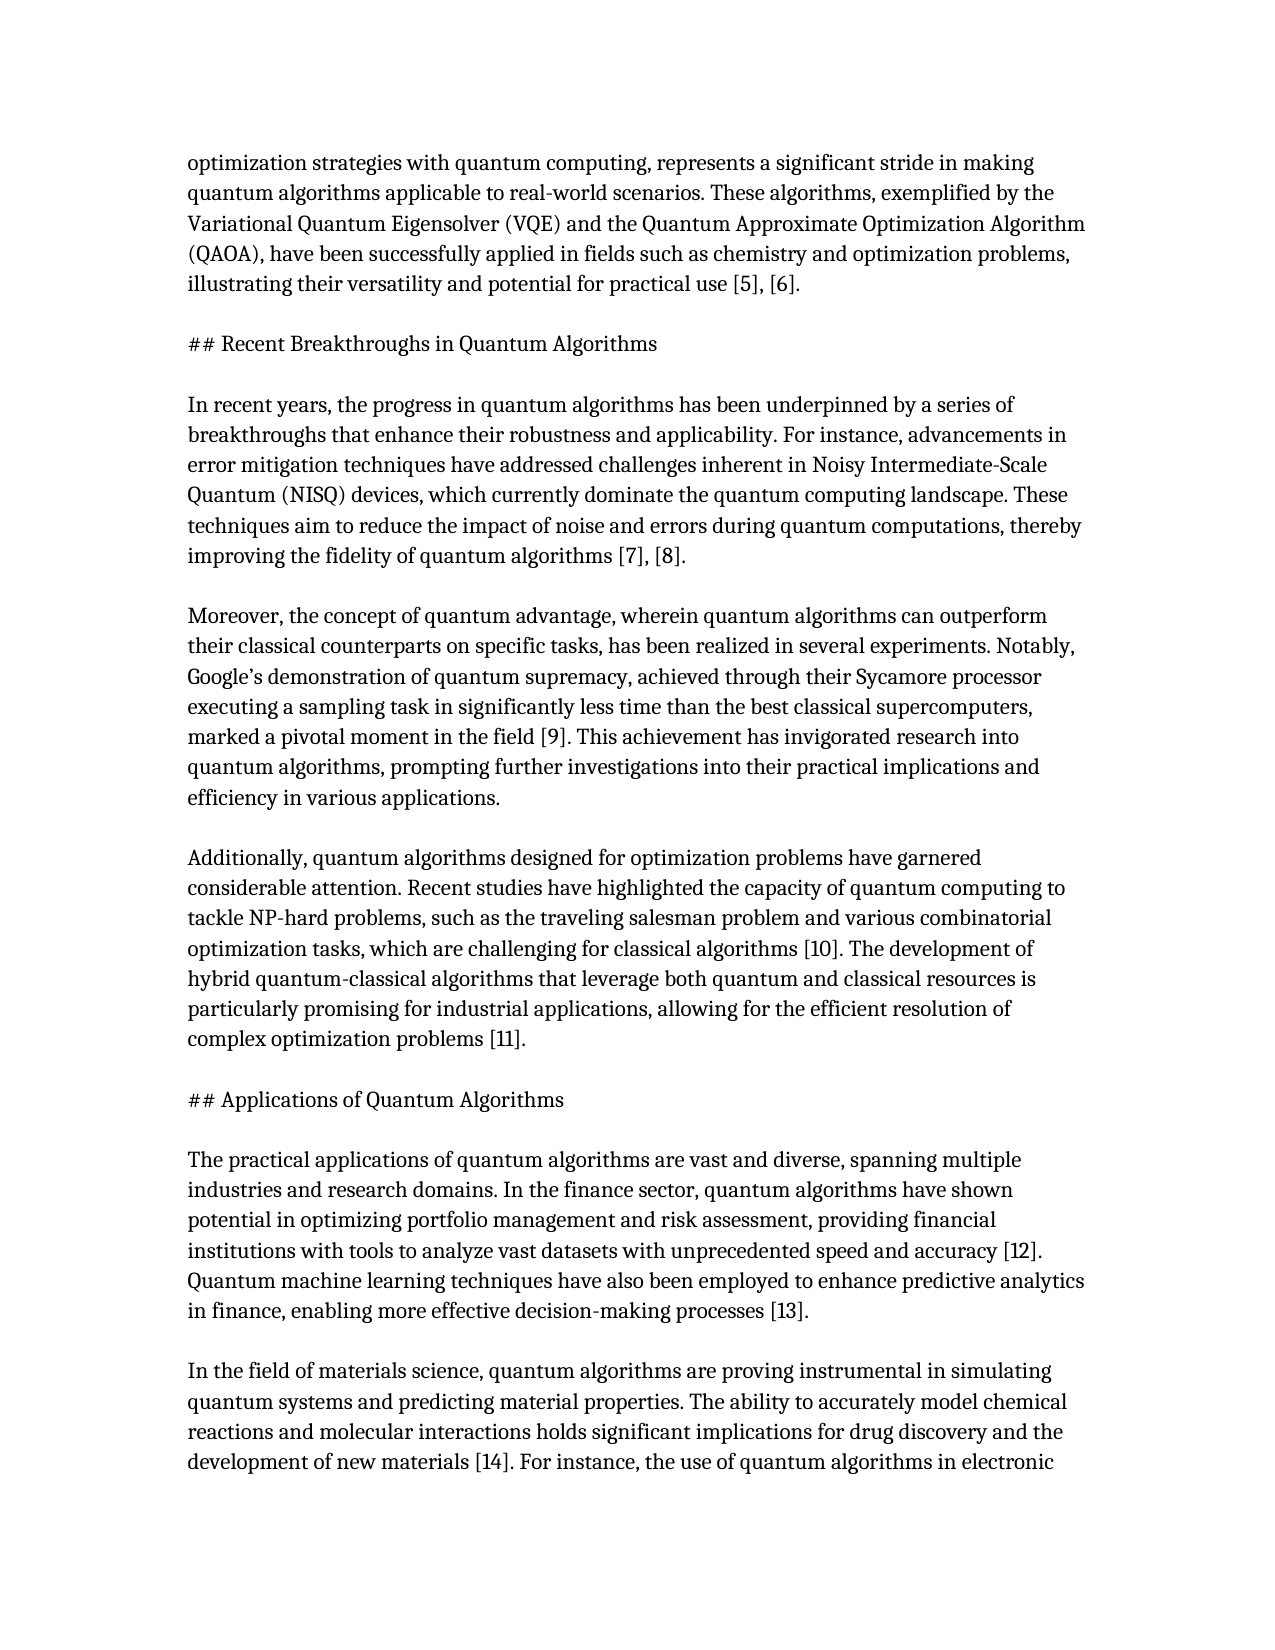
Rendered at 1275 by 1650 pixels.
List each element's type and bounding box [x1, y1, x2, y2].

text [187, 150, 1087, 1475]
